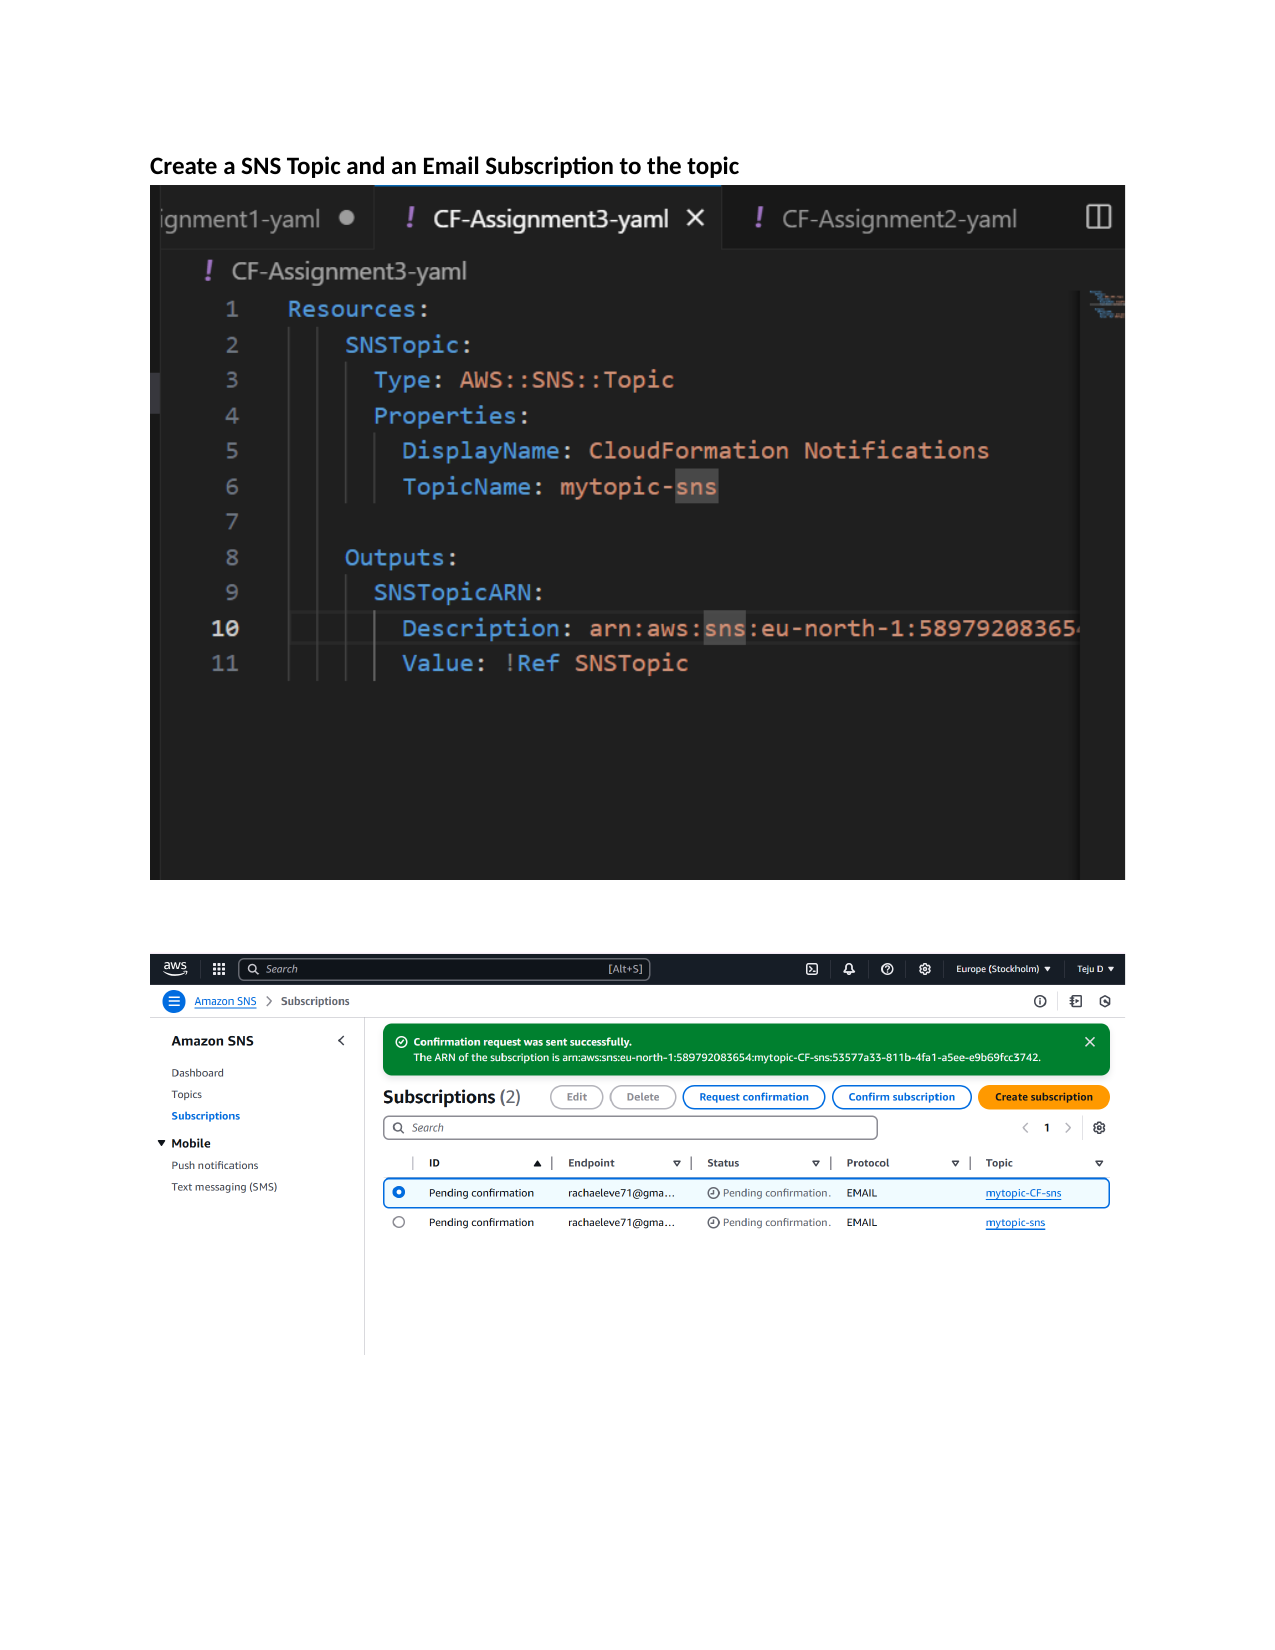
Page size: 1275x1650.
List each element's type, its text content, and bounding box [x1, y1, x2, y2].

picture [150, 952, 1125, 1355]
text Create a SNS Topic and an Email Subscription to the topic [150, 150, 1125, 185]
picture [150, 185, 1125, 880]
